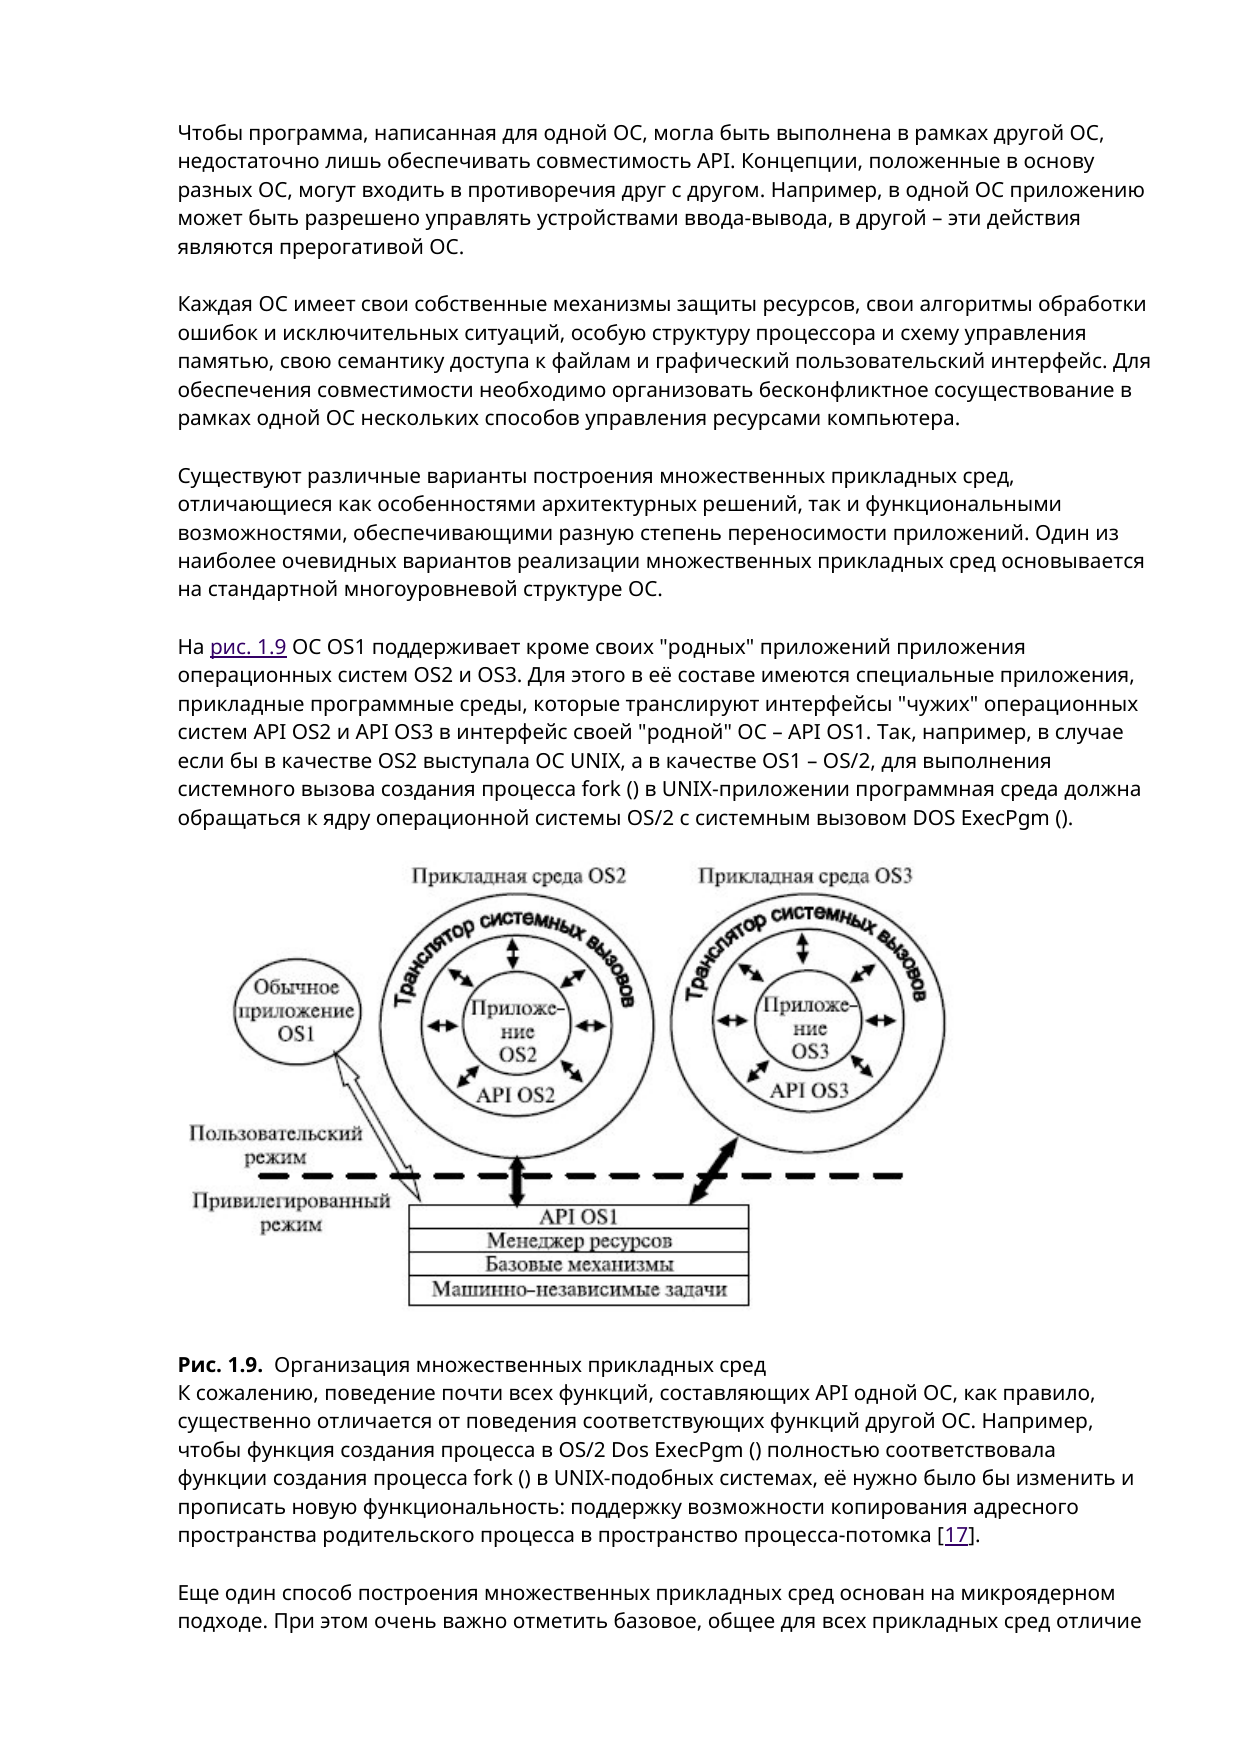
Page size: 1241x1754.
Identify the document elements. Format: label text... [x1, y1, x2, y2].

text Чтобы программа, написанная для одной ОС, могла быть выполнена в рамках другой ОС, недостаточно лишь обеспечивать совместимость API. Концепции, положенные в основу разных ОС, могут входить в противоречия друг с другом. Например, в одной ОС приложению может быть разрешено управлять устройствами ввода-вывода, в другой – эти действия являются прерогативой ОС. [177, 118, 1152, 260]
text Рис. 1.9. Организация множественных прикладных сред [177, 1321, 1152, 1378]
text На рис. 1.9 ОС OS1 поддерживает кроме своих "родных" приложений приложения операционных систем OS2 и OS3. Для этого в её составе имеются специальные приложения, прикладные программные среды, которые транслируют интерфейсы "чужих" операционных систем API OS2 и API OS3 в интерфейс своей "родной" ОС – API OS1. Так, например, в случае если бы в качестве OS2 выступала ОС UNIX, а в качестве OS1 – OS/2, для выполнения системного вызова создания процесса fork () в UNIX-приложении программная среда должна обращаться к ядру операционной системы OS/2 с системным вызовом DOS ExecPgm (). [177, 632, 1152, 831]
picture [177, 860, 960, 1322]
text Существуют различные варианты построения множественных прикладных сред, отличающиеся как особенностями архитектурных решений, так и функциональными возможностями, обеспечивающими разную степень переносимости приложений. Один из наиболее очевидных вариантов реализации множественных прикладных сред основывается на стандартной многоуровневой структуре ОС. [177, 461, 1152, 603]
text Каждая ОС имеет свои собственные механизмы защиты ресурсов, свои алгоритмы обработки ошибок и исключительных ситуаций, особую структуру процессора и схему управления памятью, свою семантику доступа к файлам и графический пользовательский интерфейс. Для обеспечения совместимости необходимо организовать бесконфликтное сосуществование в рамках одной ОС нескольких способов управления ресурсами компьютера. [177, 289, 1152, 432]
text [177, 1578, 1152, 1635]
text К сожалению, поведение почти всех функций, составляющих API одной ОС, как правило, существенно отличается от поведения соответствующих функций другой ОС. Например, чтобы функция создания процесса в OS/2 Dos ExecPgm () полностью соответствовала функции создания процесса fork () в UNIX-подобных системах, её нужно было бы изменить и прописать новую функциональность: поддержку возможности копирования адресного пространства родительского процесса в пространство процесса-потомка [17]. [177, 1378, 1152, 1549]
